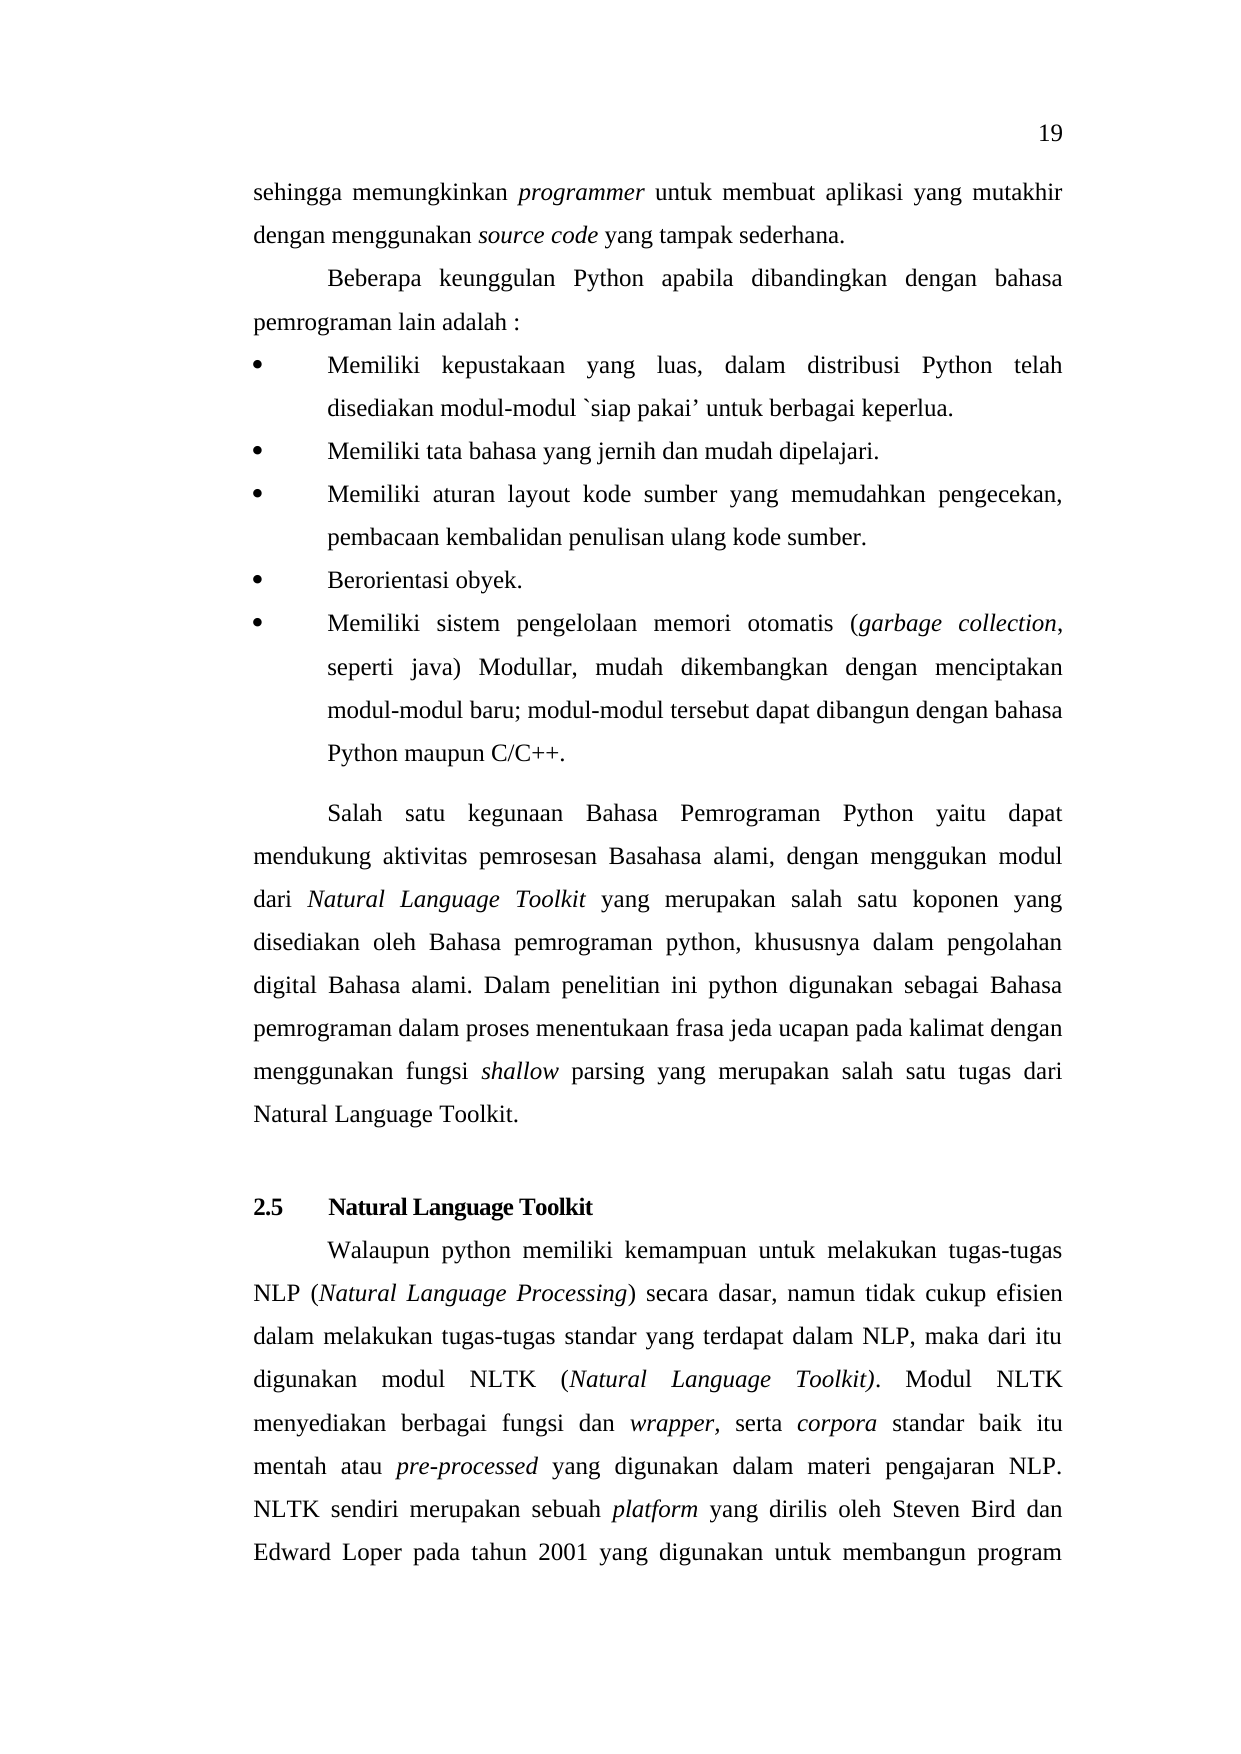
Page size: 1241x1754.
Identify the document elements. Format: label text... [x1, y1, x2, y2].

text Salah satu kegunaan Bahasa Pemrograman Python yaitu dapat mendukung aktivitas pemrosesan Basahasa alami, dengan menggukan modul dari Natural Language Toolkit yang merupakan salah satu koponen yang disediakan oleh Bahasa pemrograman python, khususnya dalam pengolahan digital Bahasa alami. Dalam penelitian ini python digunakan sebagai Bahasa pemrograman dalam proses menentukaan frasa jeda ucapan pada kalimat dengan menggunakan fungsi shallow parsing yang merupakan salah satu tugas dari Natural Language Toolkit. [253, 798, 1063, 1128]
list Memiliki tata bahasa yang jernih dan mudah dipelajari. [253, 436, 1063, 465]
list Memiliki sistem pengelolaan memori otomatis (garbage collection, seperti java) Modullar, mudah dikembangkan dengan menciptakan modul-modul baru; modul-modul tersebut dapat dibangun dengan bahasa Python maupun C/C++. [253, 608, 1063, 767]
list Memiliki aturan layout kode sumber yang memudahkan pengecekan, pembacaan kembalidan penulisan ulang kode sumber. [253, 479, 1063, 551]
subtitle 2.5 Natural Language Toolkit [253, 1192, 1063, 1221]
list Berorientasi obyek. [253, 565, 1063, 594]
list Memiliki kepustakaan yang luas, dalam distribusi Python telah disediakan modul-modul `siap pakai’ untuk berbagai keperlua. [253, 350, 1063, 422]
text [253, 1235, 1063, 1566]
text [253, 177, 1063, 249]
text Beberapa keunggulan Python apabila dibandingkan dengan bahasa pemrograman lain adalah : [253, 263, 1063, 335]
